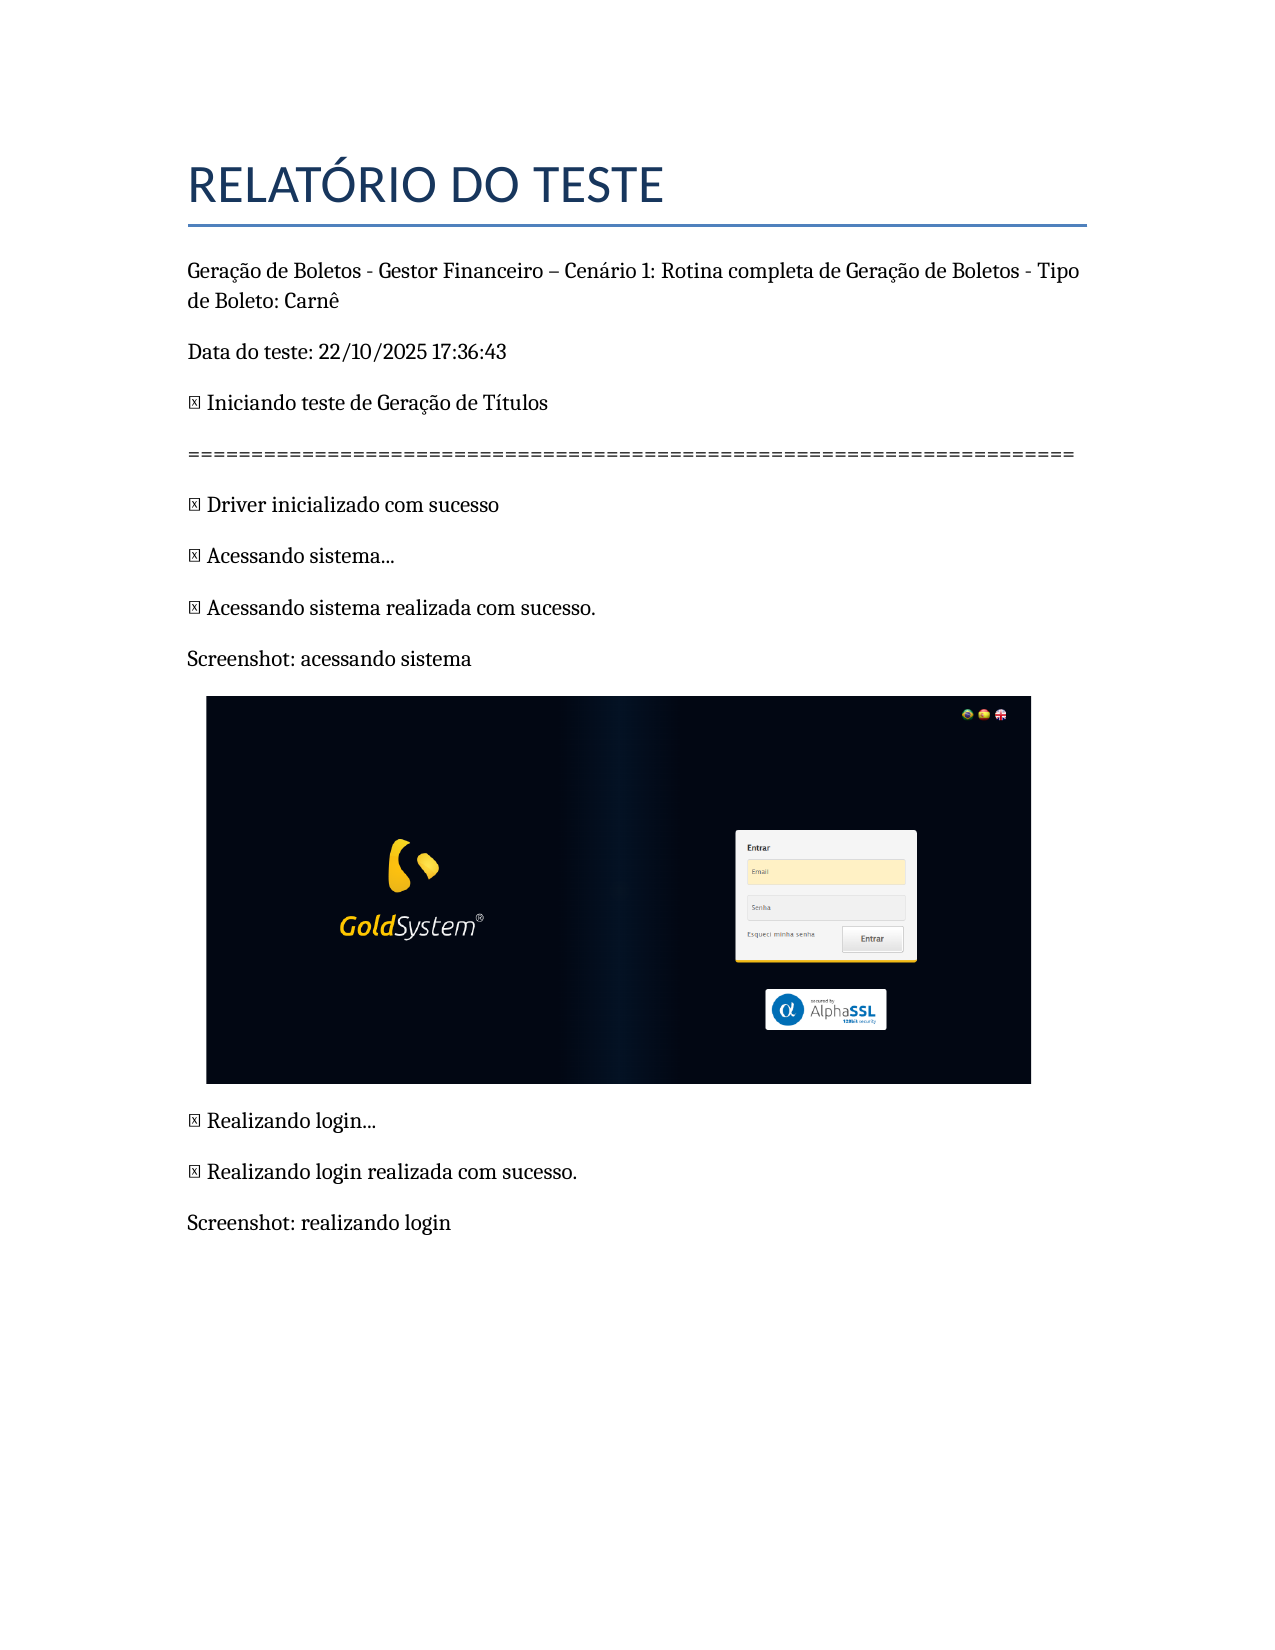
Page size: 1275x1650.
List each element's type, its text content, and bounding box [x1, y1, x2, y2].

title RELATÓRIO DO TESTE [187, 150, 1087, 227]
text Screenshot: realizando login [187, 1210, 1087, 1237]
text ✅ Acessando sistema realizada com sucesso. [187, 594, 1087, 621]
picture [206, 696, 1032, 1084]
text 🔄 Acessando sistema... [187, 543, 1087, 569]
text Geração de Boletos - Gestor Financeiro – Cenário 1: Rotina completa de Geração de Boletos - Tipo de Boleto: Carnê [187, 258, 1087, 314]
text Screenshot: acessando sistema [187, 645, 1087, 672]
text ✅ Realizando login realizada com sucesso. [187, 1159, 1087, 1186]
text Data do teste: 22/10/2025 17:36:43 [187, 339, 1087, 365]
text ✅ Driver inicializado com sucesso [187, 492, 1087, 518]
text 🚀 Iniciando teste de Geração de Títulos [187, 390, 1087, 416]
text ====================================================================== [187, 441, 1087, 467]
text 🔄 Realizando login... [187, 1108, 1087, 1134]
